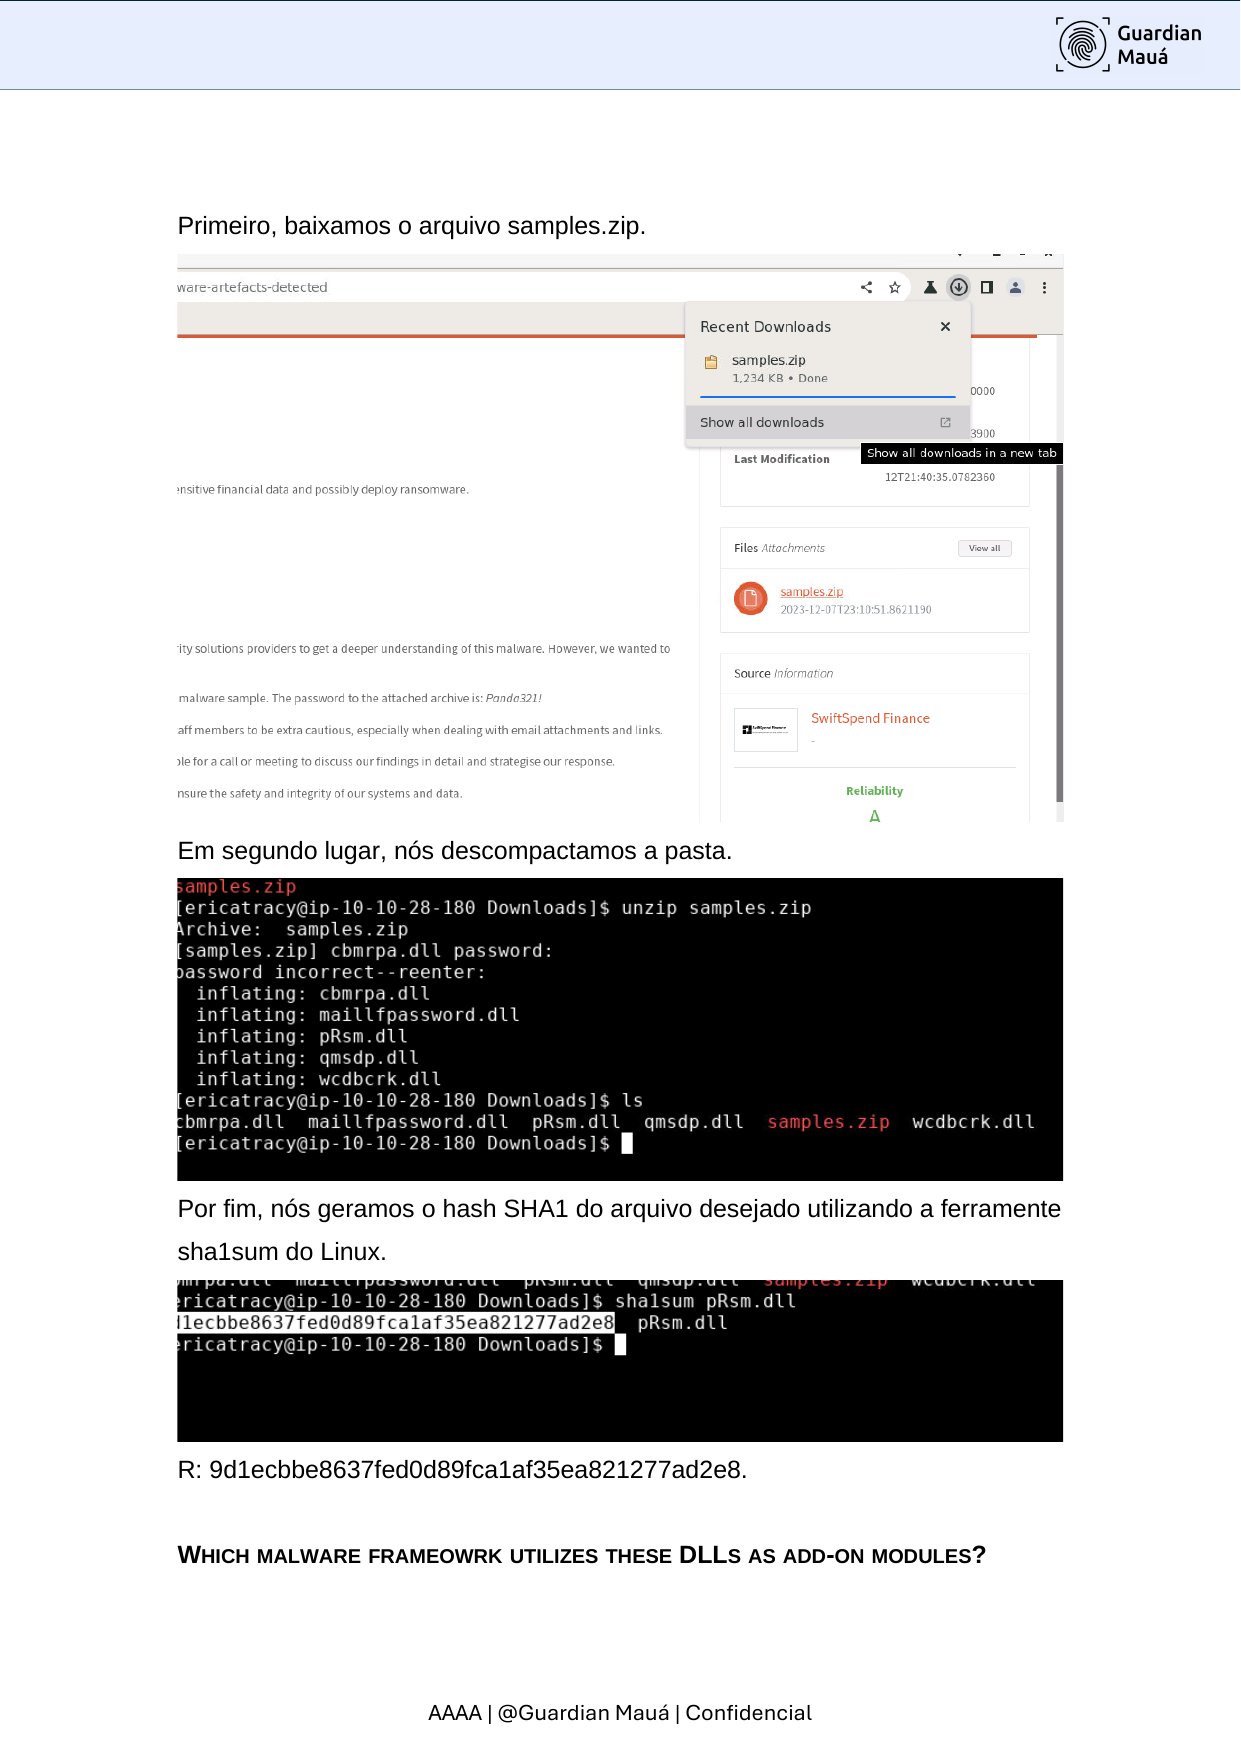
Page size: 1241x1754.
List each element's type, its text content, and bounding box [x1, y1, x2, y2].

text R: 9d1ecbbe8637fed0d89fca1af35ea821277ad2e8. [177, 1455, 1063, 1484]
text Primeiro, baixamos o arquivo samples.zip. [177, 211, 1063, 240]
picture [177, 254, 1064, 822]
text Em segundo lugar, nós descompactamos a pasta. [177, 836, 1063, 864]
text Por fim, nós geramos o hash SHA1 do arquivo desejado utilizando a ferramente sha1sum do Linux. [177, 1194, 1063, 1266]
picture [177, 1280, 1064, 1442]
text Which malware frameowrk utilizes these DLLs as add-on modules? [177, 1541, 1063, 1569]
picture [177, 878, 1064, 1181]
picture [0, 2, 1241, 90]
